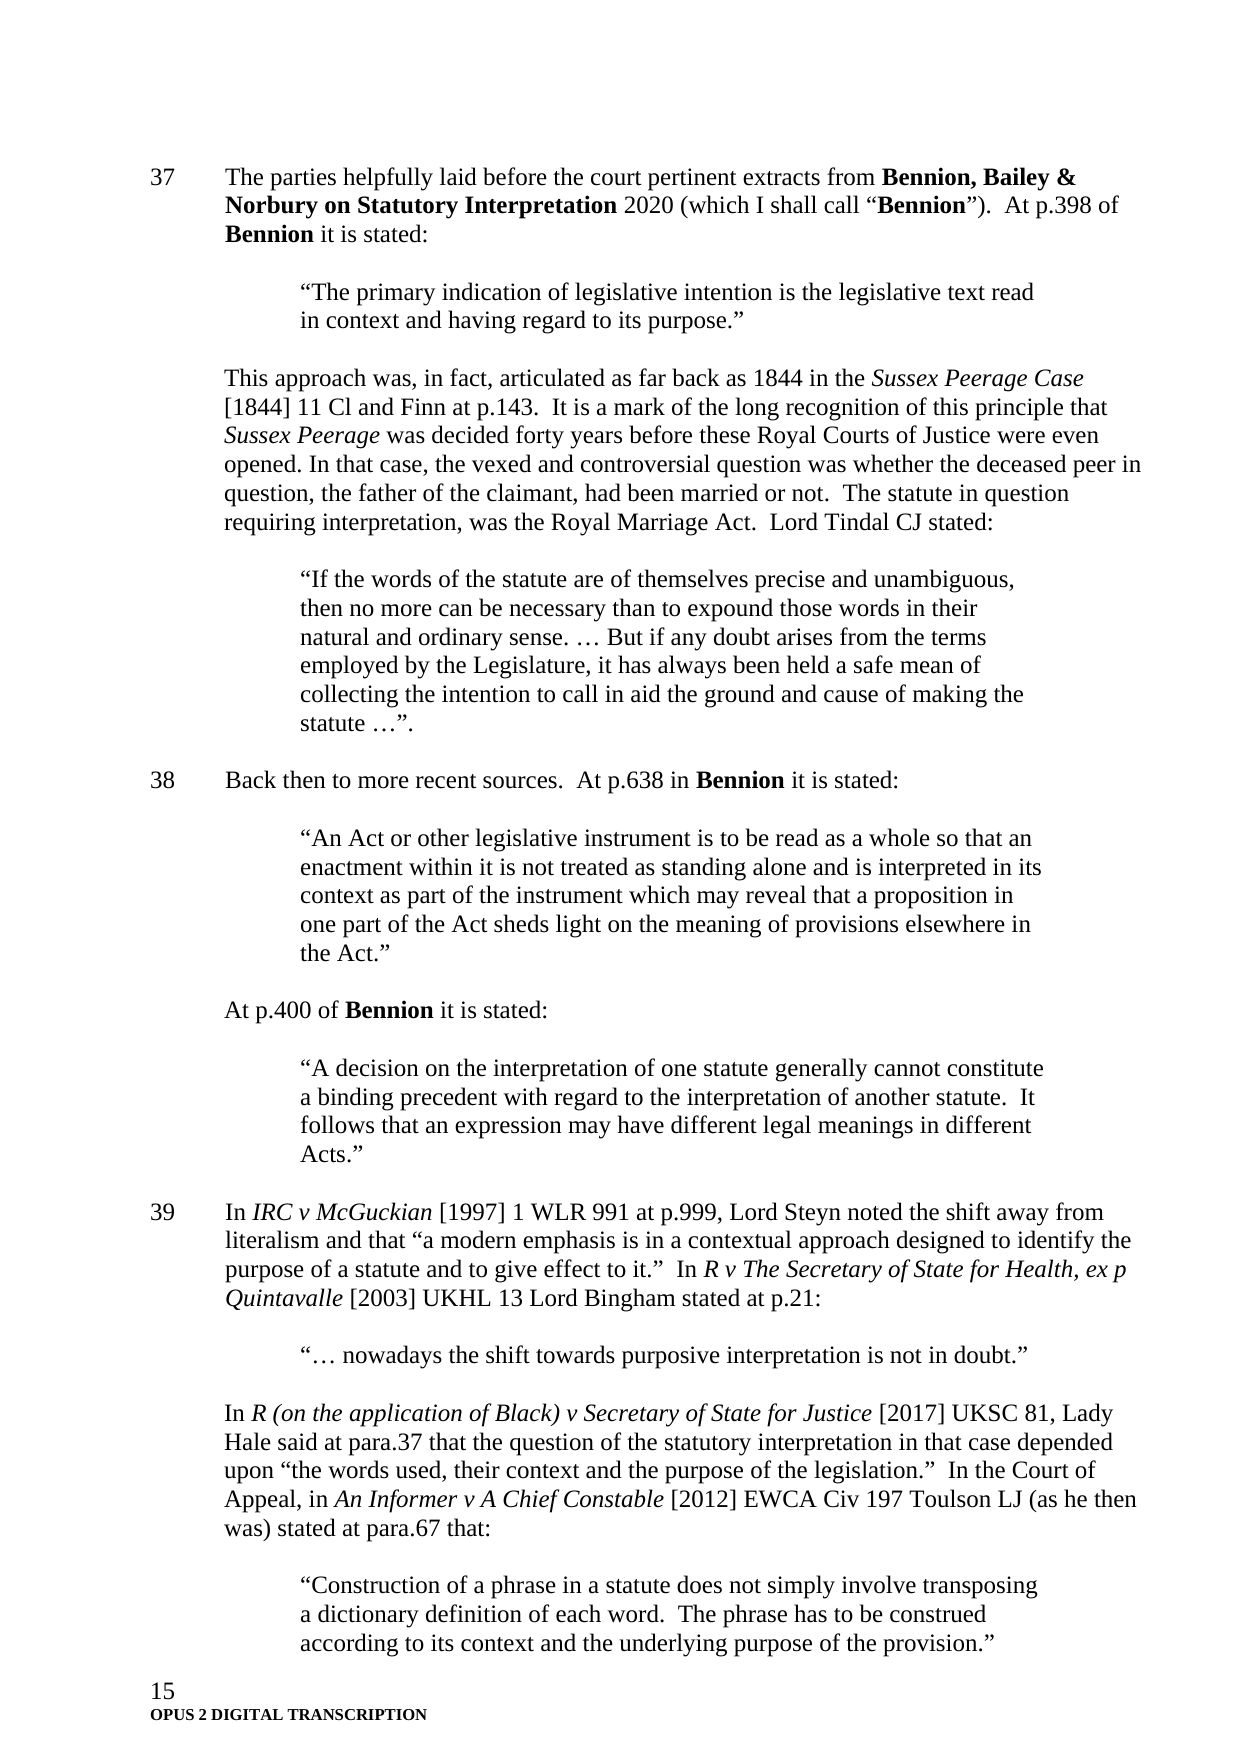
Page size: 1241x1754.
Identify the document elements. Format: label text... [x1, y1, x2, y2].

text “A decision on the interpretation of one statute generally cannot constitute a binding precedent with regard to the interpretation of another statute. It follows that an expression may have different legal meanings in different Acts.” [300, 1053, 1051, 1168]
list Back then to more recent sources. At p.638 in Bennion it is stated: [150, 765, 1153, 794]
text “If the words of the statute are of themselves precise and unambiguous, then no more can be necessary than to expound those words in their natural and ordinary sense. … But if any doubt arises from the terms employed by the Legislature, it has always been held a safe mean of collecting the intention to call in aid the ground and cause of making the statute …”. [300, 564, 1051, 737]
text “… nowadays the shift towards purposive interpretation is not in doubt.” [300, 1340, 1153, 1369]
list In IRC v McGuckian [1997] 1 WLR 991 at p.999, Lord Steyn noted the shift away from literalism and that “a modern emphasis is in a contextual approach designed to identify the purpose of a statute and to give effect to it.” In R v The Secretary of State for Health, ex p Quintavalle [2003] UKHL 13 Lord Bingham stated at p.21: [150, 1197, 1153, 1312]
list The parties helpfully laid before the court pertinent extracts from Bennion, Bailey & Norbury on Statutory Interpretation 2020 (which I shall call “Bennion”). At p.398 of Bennion it is stated: [150, 162, 1153, 248]
text “Construction of a phrase in a statute does not simply involve transposing a dictionary definition of each word. The phrase has to be construed according to its context and the underlying purpose of the provision.” [300, 1570, 1051, 1657]
text In R (on the application of Black) v Secretary of State for Justice [2017] UKSC 81, Lady Hale said at para.37 that the question of the statutory interpretation in that case depended upon “the words used, their context and the purpose of the legislation.” In the Court of Appeal, in An Informer v A Chief Constable [2012] EWCA Civ 197 Toulson LJ (as he then was) stated at para.67 that: [150, 1398, 1153, 1542]
text This approach was, in fact, articulated as far back as 1844 in the Sussex Peerage Case [1844] 11 Cl and Finn at p.143. It is a mark of the long recognition of this principle that Sussex Peerage was decided forty years before these Royal Courts of Justice were even opened. In that case, the vexed and controversial question was whether the deceased peer in question, the father of the claimant, had been married or not. The statute in question requiring interpretation, was the Royal Marriage Act. Lord Tindal CJ stated: [150, 363, 1153, 535]
text “The primary indication of legislative intention is the legislative text read in context and having regard to its purpose.” [300, 277, 1051, 334]
text At p.400 of Bennion it is stated: [150, 995, 1153, 1024]
text “An Act or other legislative instrument is to be read as a whole so that an enactment within it is not treated as standing alone and is interpreted in its context as part of the instrument which may reveal that a proposition in one part of the Act sheds light on the meaning of provisions elsewhere in the Act.” [300, 823, 1051, 967]
